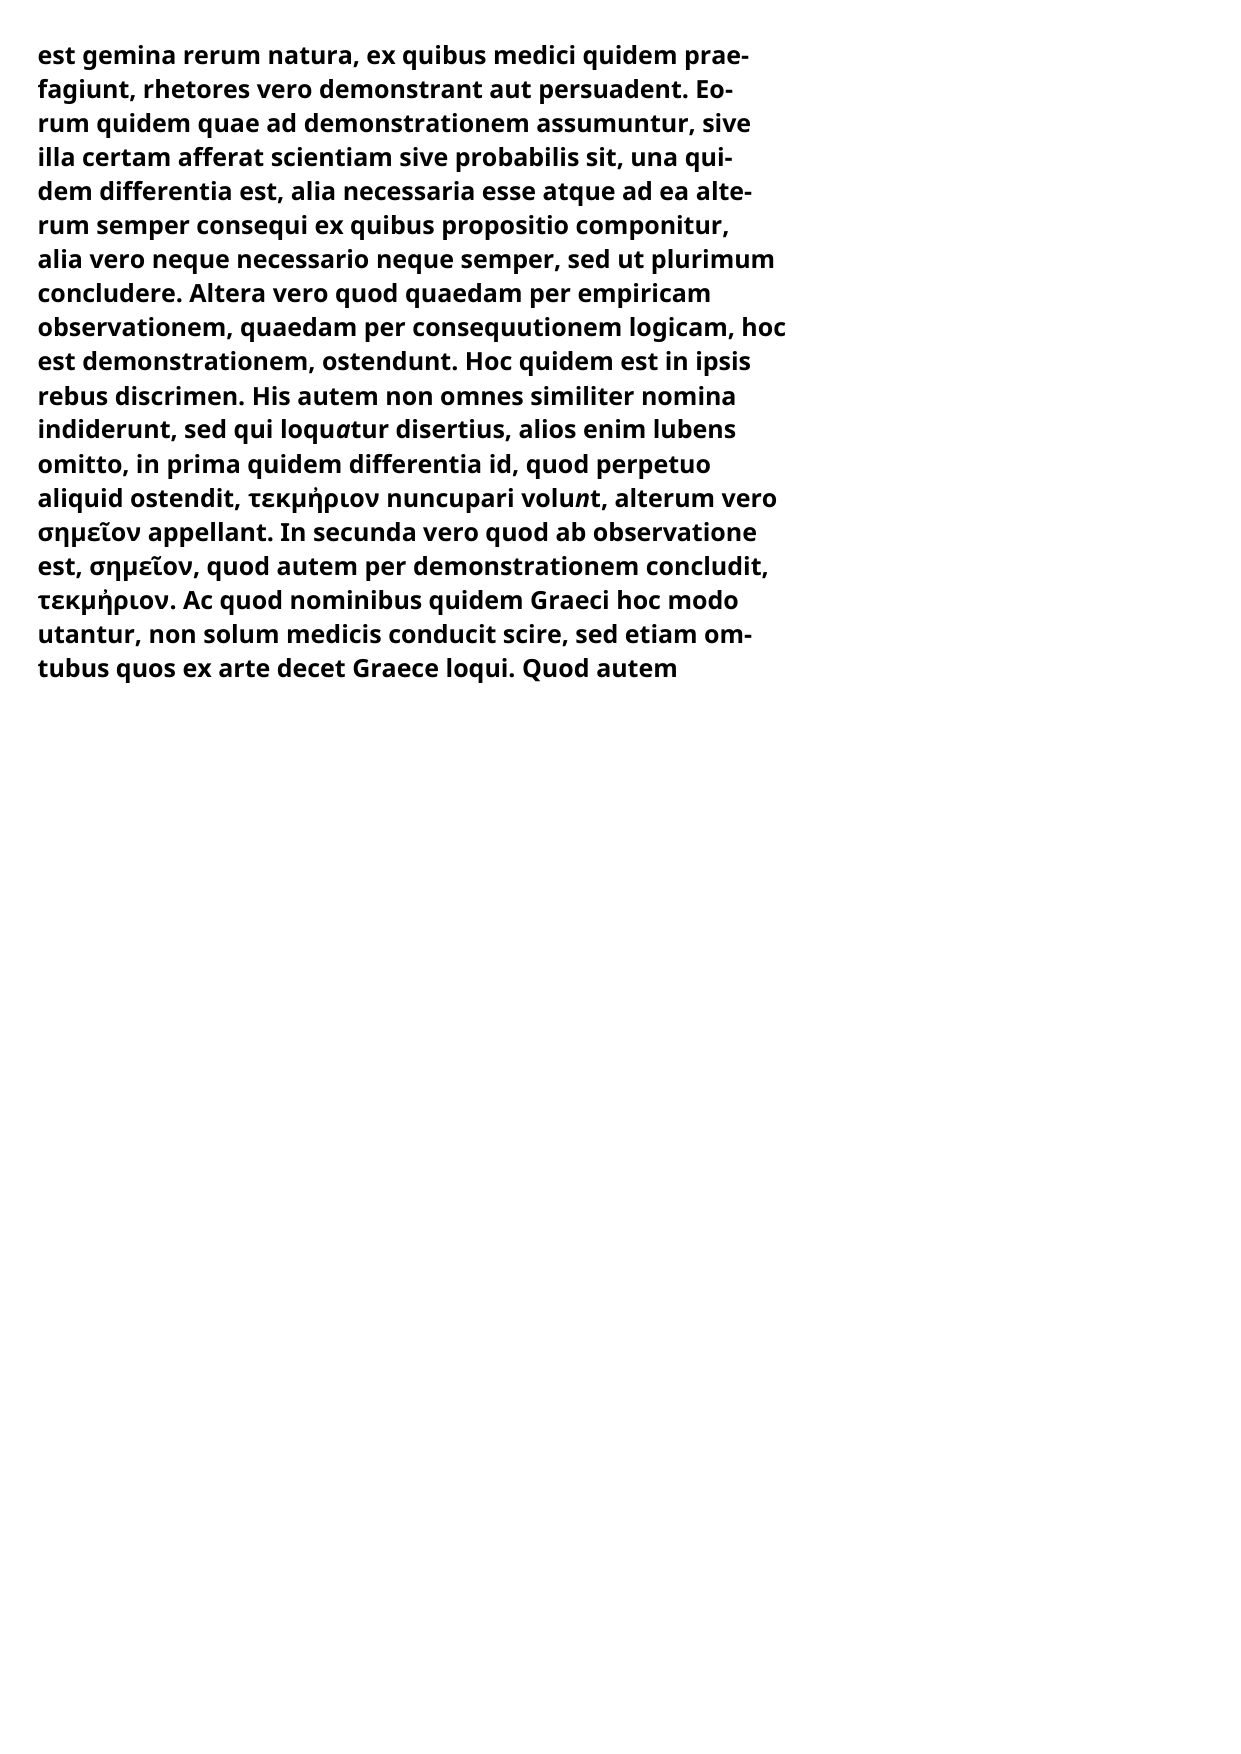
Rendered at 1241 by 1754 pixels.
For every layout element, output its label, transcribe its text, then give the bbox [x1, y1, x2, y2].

text est gemina rerum natura, ex quibus medici quidem prae- fagiunt, rhetores vero demonstrant aut persuadent. Eo- rum quidem quae ad demonstrationem assumuntur, sive illa certam afferat scientiam sive probabilis sit, una qui- dem differentia est, alia necessaria esse atque ad ea alte- rum semper consequi ex quibus propositio componitur, alia vero neque necessario neque semper, sed ut plurimum concludere. Altera vero quod quaedam per empiricam observationem, quaedam per consequutionem logicam, hoc est demonstrationem, ostendunt. Hoc quidem est in ipsis rebus discrimen. His autem non omnes similiter nomina indiderunt, sed qui loquatur disertius, alios enim lubens omitto, in prima quidem differentia id, quod perpetuo aliquid ostendit, τεκμἠριον nuncupari volunt, alterum vero σημεῖον appellant. In secunda vero quod ab observatione est, σημεῖον, quod autem per demonstrationem concludit, τεκμἠριον. Ac quod nominibus quidem Graeci hoc modo utantur, non solum medicis conducit scire, sed etiam om- tubus quos ex arte decet Graece loqui. Quod autem [37, 37, 1203, 685]
